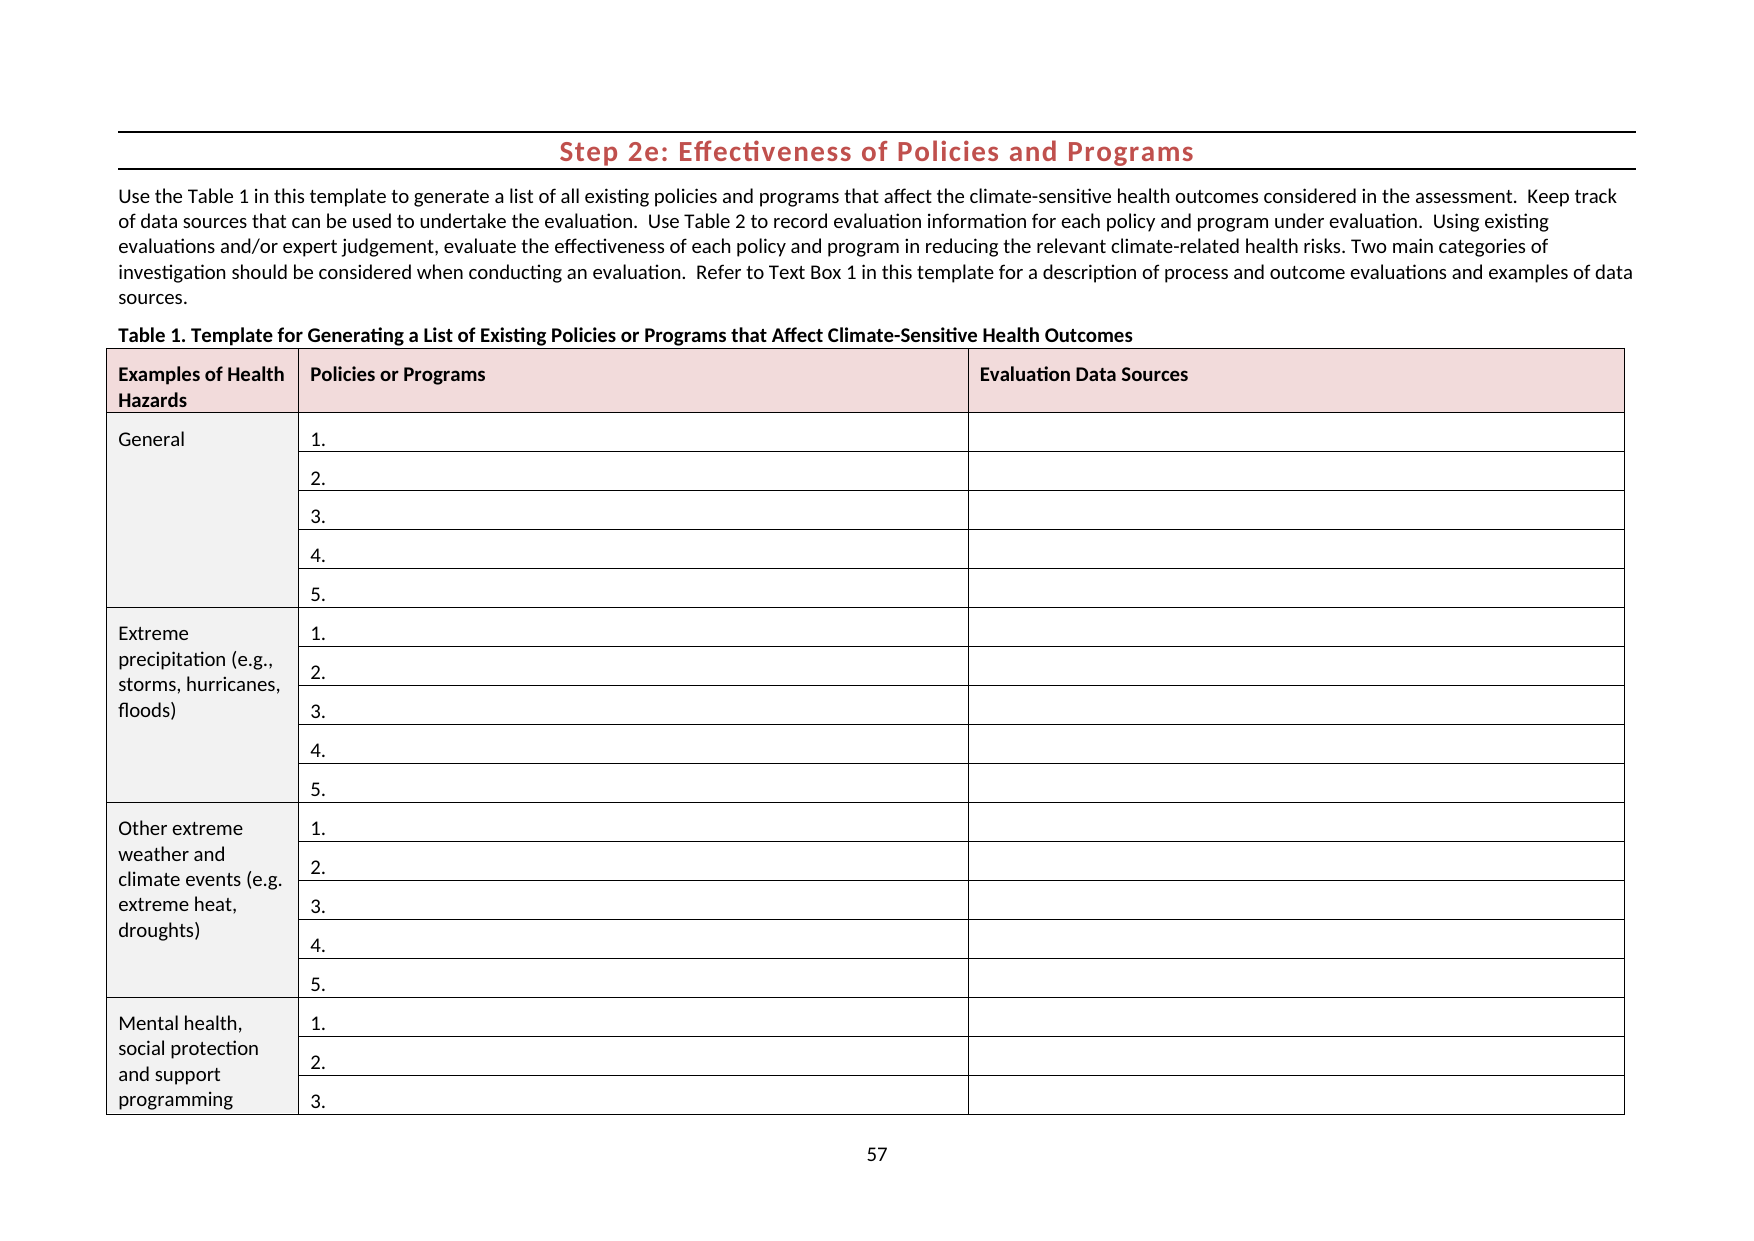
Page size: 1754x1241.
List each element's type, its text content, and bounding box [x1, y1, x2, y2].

text Use the Table 1 in this template to generate a list of all existing policies and programs that affect the climate-sensitive health outcomes considered in the assessment. Keep track of data sources that can be used to undertake the evaluation. Use Table 2 to record evaluation information for each policy and program under evaluation. Using existing evaluations and/or expert judgement, evaluate the effectiveness of each policy and program in reducing the relevant climate-related health risks. Two main categories of investigation should be considered when conducting an evaluation. Refer to Text Box 1 in this template for a description of process and outcome evaluations and examples of data sources. [118, 183, 1636, 310]
table_cell [969, 413, 1624, 451]
table_cell 4. [299, 530, 968, 568]
table_cell [969, 842, 1624, 880]
table_cell [969, 608, 1624, 646]
table_cell 2. [299, 1037, 968, 1074]
table_cell [969, 1037, 1624, 1074]
table_cell 4. [299, 725, 968, 763]
table_cell Extreme precipitation (e.g., storms, hurricanes, floods) [107, 608, 298, 802]
table_cell 3. [299, 686, 968, 724]
table_cell [969, 686, 1624, 724]
subtitle Step 2e: Effectiveness of Policies and Programs [118, 133, 1636, 168]
table_cell 1. [299, 413, 968, 451]
table_cell [969, 530, 1624, 568]
table_cell [969, 1076, 1624, 1113]
table_cell [969, 764, 1624, 802]
table_cell 3. [299, 881, 968, 919]
text Table 1. Template for Generating a List of Existing Policies or Programs that Affect Climate-Sensitive Health Outcomes [118, 322, 1636, 348]
table_cell 5. [299, 959, 968, 997]
table_cell 5. [299, 764, 968, 802]
table_cell [969, 491, 1624, 529]
table_cell 1. [299, 998, 968, 1036]
table_cell [969, 647, 1624, 685]
table_cell 2. [299, 452, 968, 490]
table_cell [969, 452, 1624, 490]
table_cell [969, 881, 1624, 919]
table_cell 2. [299, 842, 968, 880]
table_cell [969, 959, 1624, 997]
table_cell Mental health, social protection and support programming [107, 998, 298, 1113]
table_cell 1. [299, 608, 968, 646]
table_cell 3. [299, 1076, 968, 1113]
table_header Policies or Programs [299, 349, 968, 412]
table_header Examples of Health Hazards [107, 349, 298, 412]
table_cell [969, 920, 1624, 958]
table_cell 1. [299, 803, 968, 841]
table_cell 5. [299, 569, 968, 607]
table_cell 4. [299, 920, 968, 958]
table_cell 2. [299, 647, 968, 685]
table_cell Other extreme weather and climate events (e.g. extreme heat, droughts) [107, 803, 298, 997]
table_cell [969, 998, 1624, 1036]
table_header Evaluation Data Sources [969, 349, 1624, 412]
table_cell [969, 803, 1624, 841]
table_cell 3. [299, 491, 968, 529]
table_cell [969, 569, 1624, 607]
table_cell [969, 725, 1624, 763]
table_cell General [107, 413, 298, 607]
